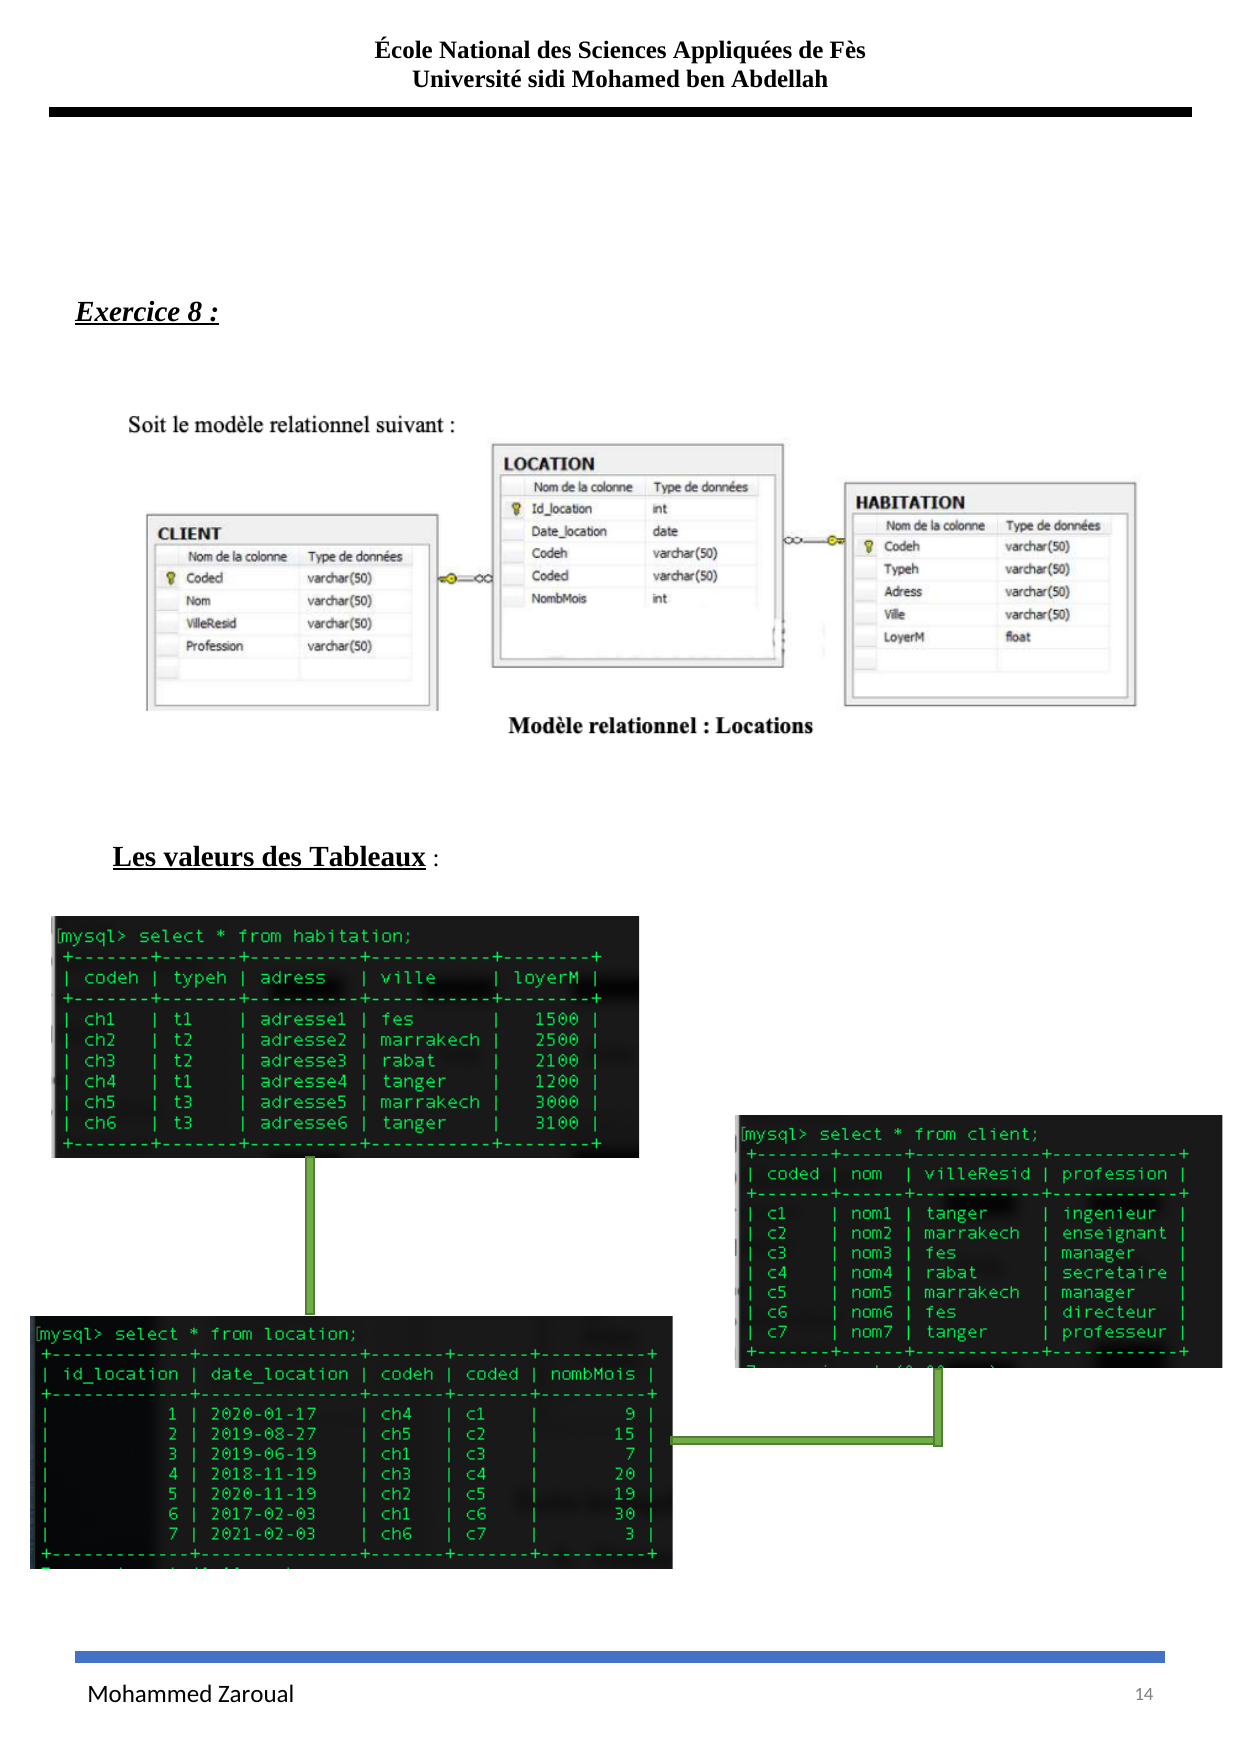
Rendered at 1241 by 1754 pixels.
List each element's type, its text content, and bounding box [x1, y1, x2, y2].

text Exercice 8 : [75, 294, 1165, 328]
picture [30, 1316, 673, 1569]
picture [734, 1115, 1223, 1368]
picture [51, 916, 640, 1158]
picture [101, 399, 1192, 753]
text Les valeurs des Tableaux : [112, 839, 1165, 873]
